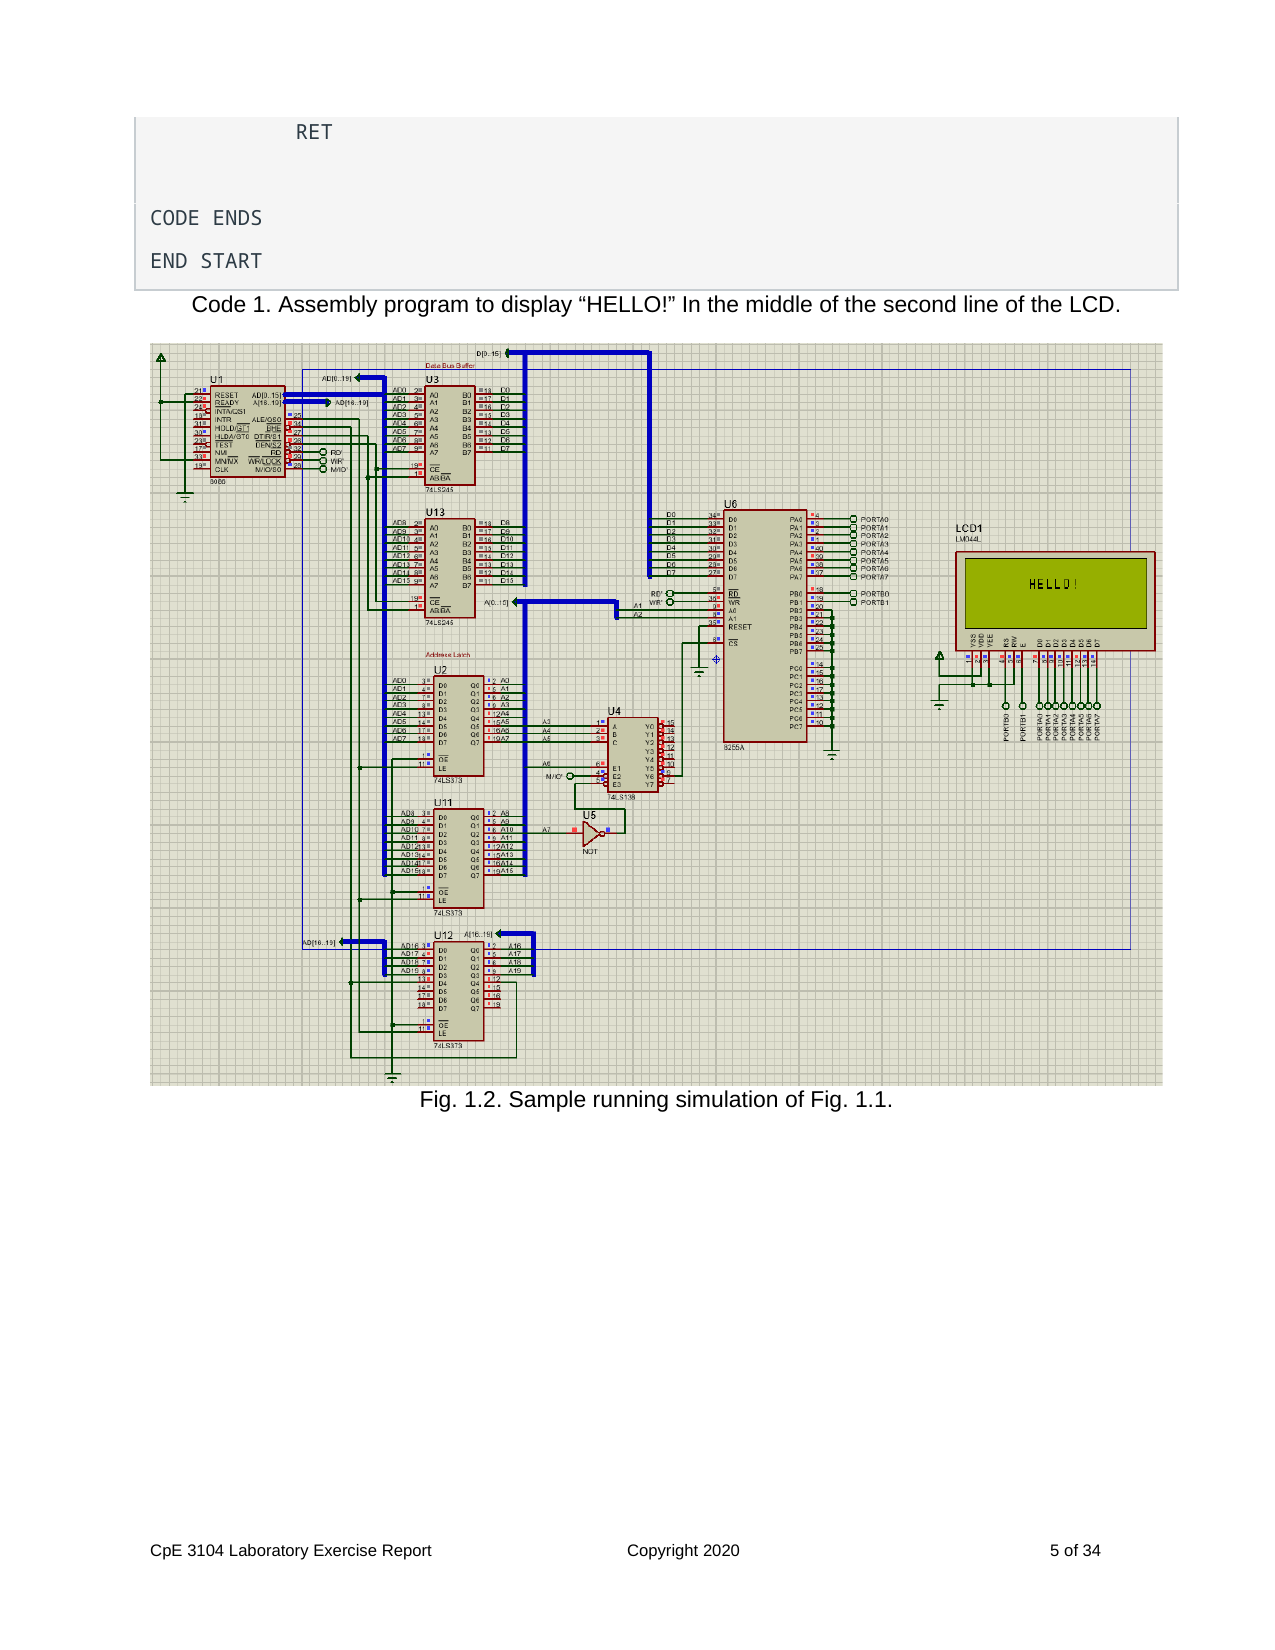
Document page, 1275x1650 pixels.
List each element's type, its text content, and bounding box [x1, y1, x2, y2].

text RET [136, 117, 1177, 160]
text CODE ENDS [135, 203, 1178, 246]
text END START [136, 246, 1177, 289]
picture [150, 343, 1163, 1086]
text Fig. 1.2. Sample running simulation of Fig. 1.1. [150, 1086, 1163, 1112]
text Code 1. Assembly program to display “HELLO!” In the middle of the second line of the LCD. [150, 291, 1163, 317]
